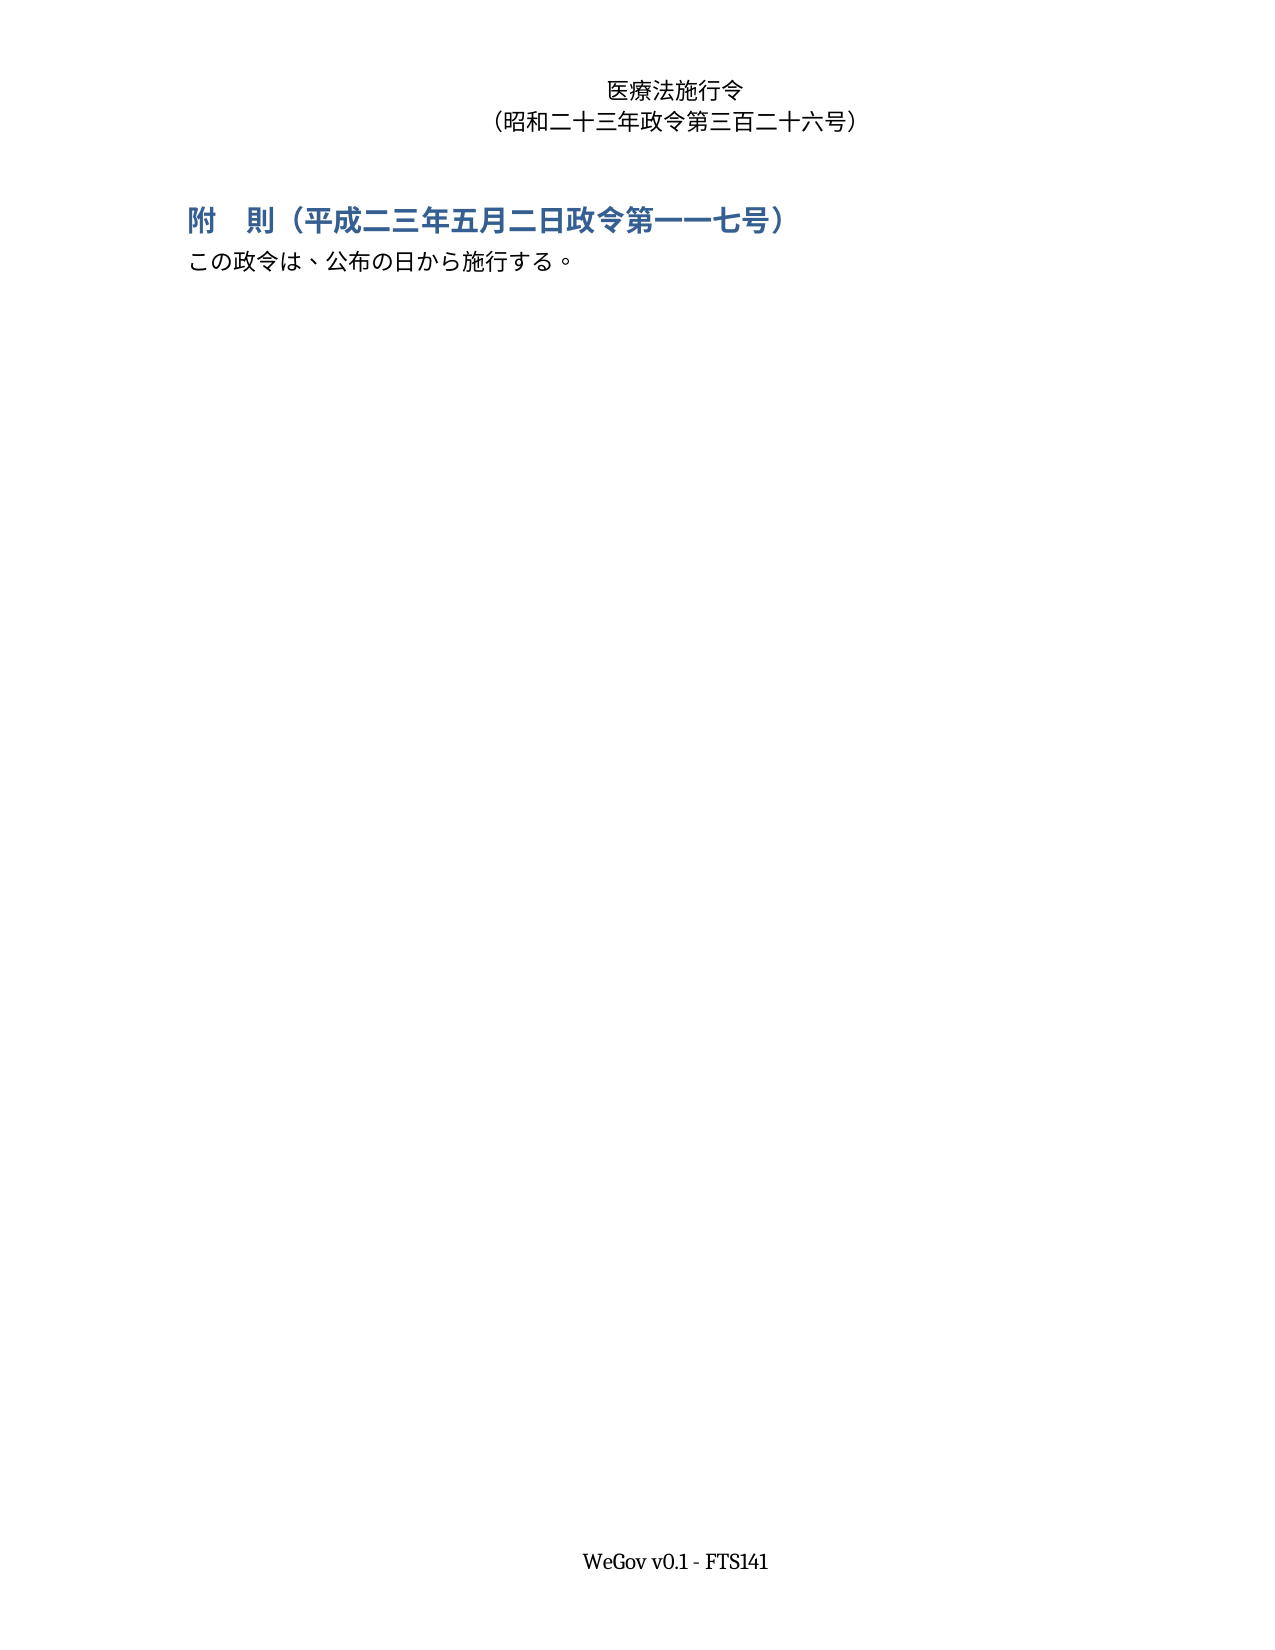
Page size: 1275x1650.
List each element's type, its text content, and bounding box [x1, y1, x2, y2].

subtitle 附 則（平成二三年五月二日政令第一一七号） [187, 200, 1087, 240]
text この政令は、公布の日から施行する。 [187, 246, 1087, 277]
